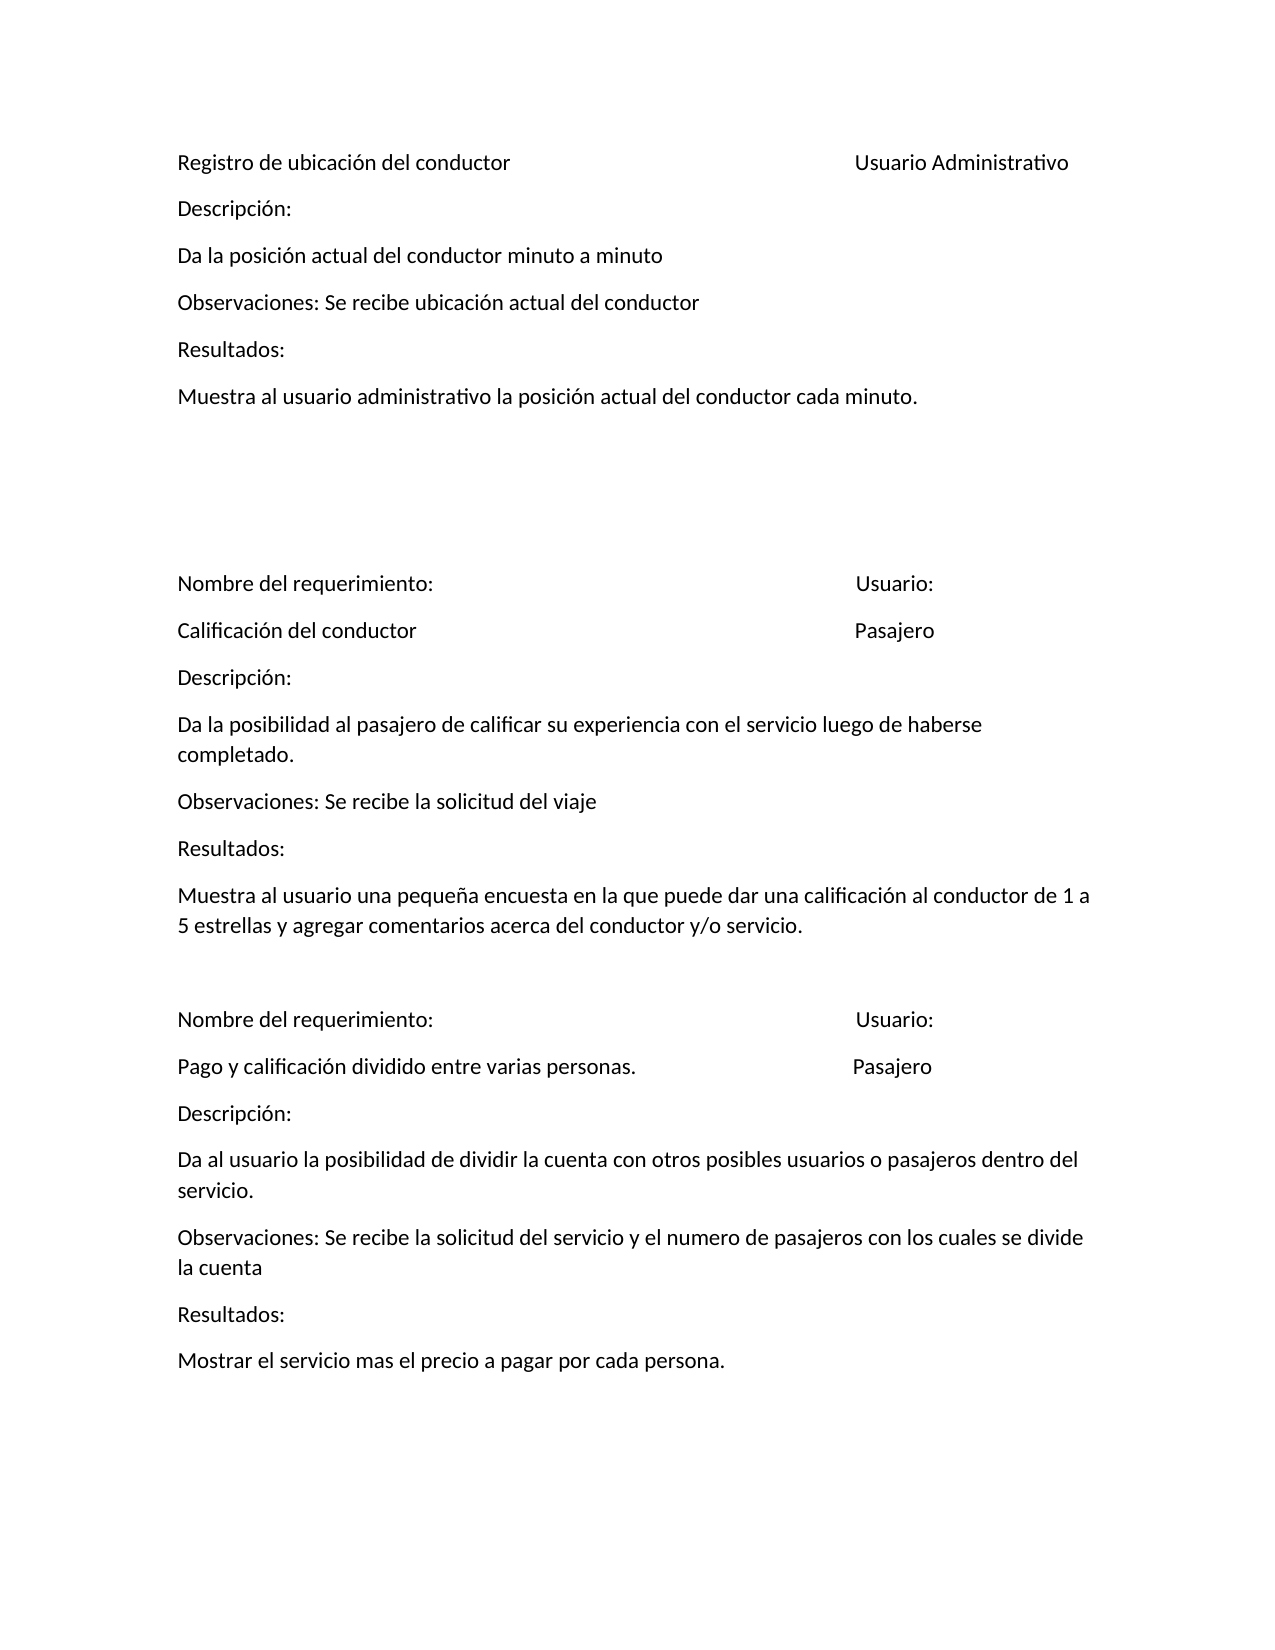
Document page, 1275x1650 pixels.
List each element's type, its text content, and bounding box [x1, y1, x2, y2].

text Da la posición actual del conductor minuto a minuto [177, 241, 1098, 269]
text Registro de ubicación del conductor Usuario Administrativo [177, 148, 1098, 176]
text Observaciones: Se recibe la solicitud del servicio y el numero de pasajeros con los cuales se divide la cuenta [177, 1223, 1098, 1281]
text Da al usuario la posibilidad de dividir la cuenta con otros posibles usuarios o pasajeros dentro del servicio. [177, 1146, 1098, 1204]
text Descripción: [177, 194, 1098, 222]
text Observaciones: Se recibe la solicitud del viaje [177, 787, 1098, 815]
text Observaciones: Se recibe ubicación actual del conductor [177, 288, 1098, 316]
text Mostrar el servicio mas el precio a pagar por cada persona. [177, 1347, 1098, 1374]
text Muestra al usuario administrativo la posición actual del conductor cada minuto. [177, 382, 1098, 410]
text Resultados: [177, 335, 1098, 363]
text Resultados: [177, 1300, 1098, 1328]
text Da la posibilidad al pasajero de calificar su experiencia con el servicio luego de haberse completado. [177, 710, 1098, 768]
text Descripción: [177, 663, 1098, 691]
text Muestra al usuario una pequeña encuesta en la que puede dar una calificación al conductor de 1 a 5 estrellas y agregar comentarios acerca del conductor y/o servicio. [177, 881, 1098, 939]
text Calificación del conductor Pasajero [177, 616, 1098, 644]
text Resultados: [177, 834, 1098, 862]
text Nombre del requerimiento: Usuario: [177, 1005, 1098, 1033]
text Pago y calificación dividido entre varias personas. Pasajero [177, 1052, 1098, 1080]
text Descripción: [177, 1099, 1098, 1127]
text Nombre del requerimiento: Usuario: [177, 569, 1098, 597]
